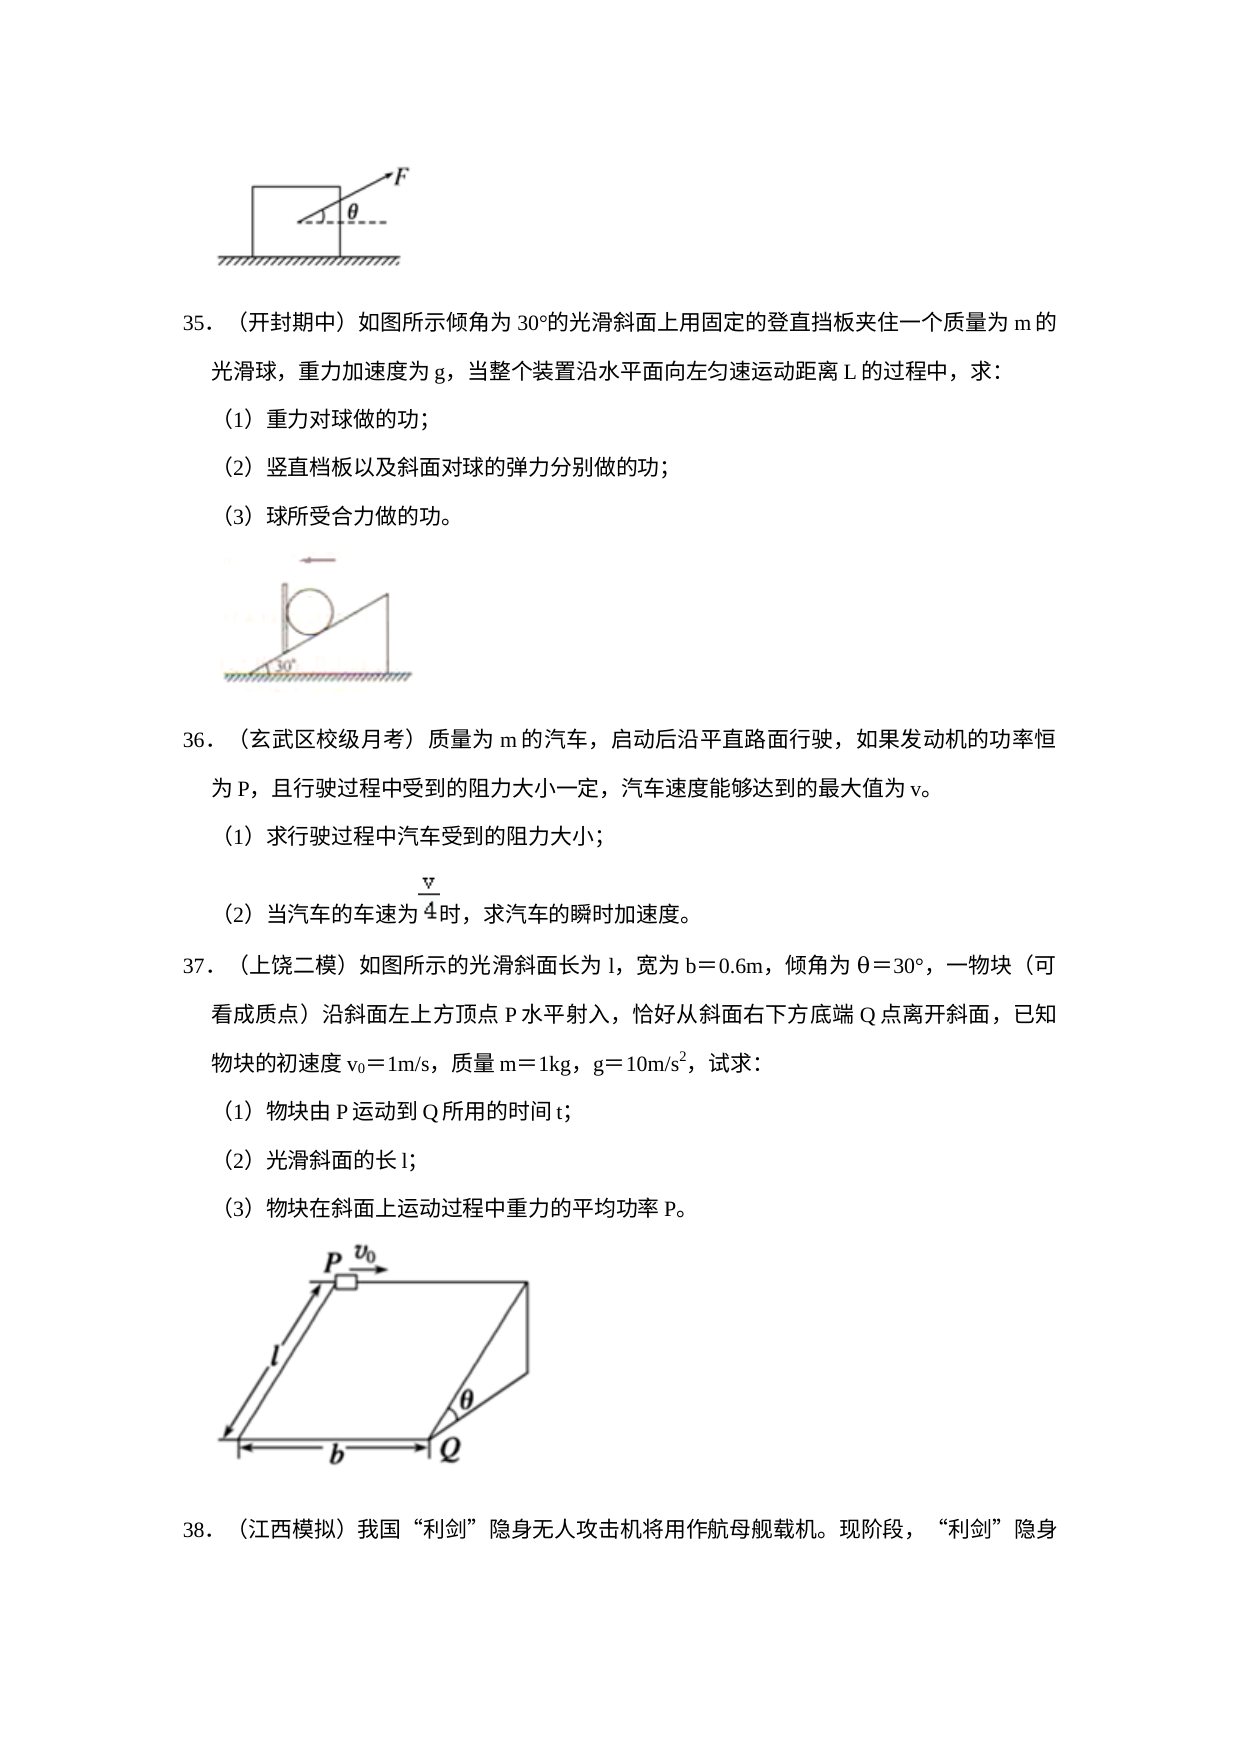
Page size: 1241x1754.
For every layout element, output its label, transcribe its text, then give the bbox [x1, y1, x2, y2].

text 37．（上饶二模）如图所示的光滑斜面长为l，宽为b＝0.6m，倾角为θ＝30°，一物块（可看成质点）沿斜面左上方顶点P水平射入，恰好从斜面右下方底端Q点离开斜面，已知物块的初速度v0＝1m/s，质量m＝1kg，g＝10m/s2，试求： [183, 948, 1058, 1078]
text （1）重力对球做的功； [211, 402, 1058, 434]
picture [211, 1238, 535, 1471]
text （2）当汽车的车速为时，求汽车的瞬时加速度。 [211, 867, 1058, 932]
text 36．（玄武区校级月考）质量为m的汽车，启动后沿平直路面行驶，如果发动机的功率恒为P，且行驶过程中受到的阻力大小一定，汽车速度能够达到的最大值为v。 [183, 722, 1058, 803]
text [183, 1511, 1058, 1544]
text （2）竖直档板以及斜面对球的弹力分别做的功； [211, 450, 1058, 482]
text （3）物块在斜面上运动过程中重力的平均功率P。 [211, 1191, 1058, 1223]
picture [418, 867, 440, 922]
picture [211, 546, 419, 697]
text （1）物块由P运动到Q所用的时间t； [211, 1094, 1058, 1126]
picture [211, 161, 415, 272]
text 35．（开封期中）如图所示倾角为30°的光滑斜面上用固定的登直挡板夹住一个质量为m的光滑球，重力加速度为g，当整个装置沿水平面向左匀速运动距离L的过程中，求： [183, 304, 1058, 386]
text （2）光滑斜面的长l； [211, 1142, 1058, 1175]
text （1）求行驶过程中汽车受到的阻力大小； [211, 819, 1058, 851]
text （3）球所受合力做的功。 [211, 498, 1058, 531]
